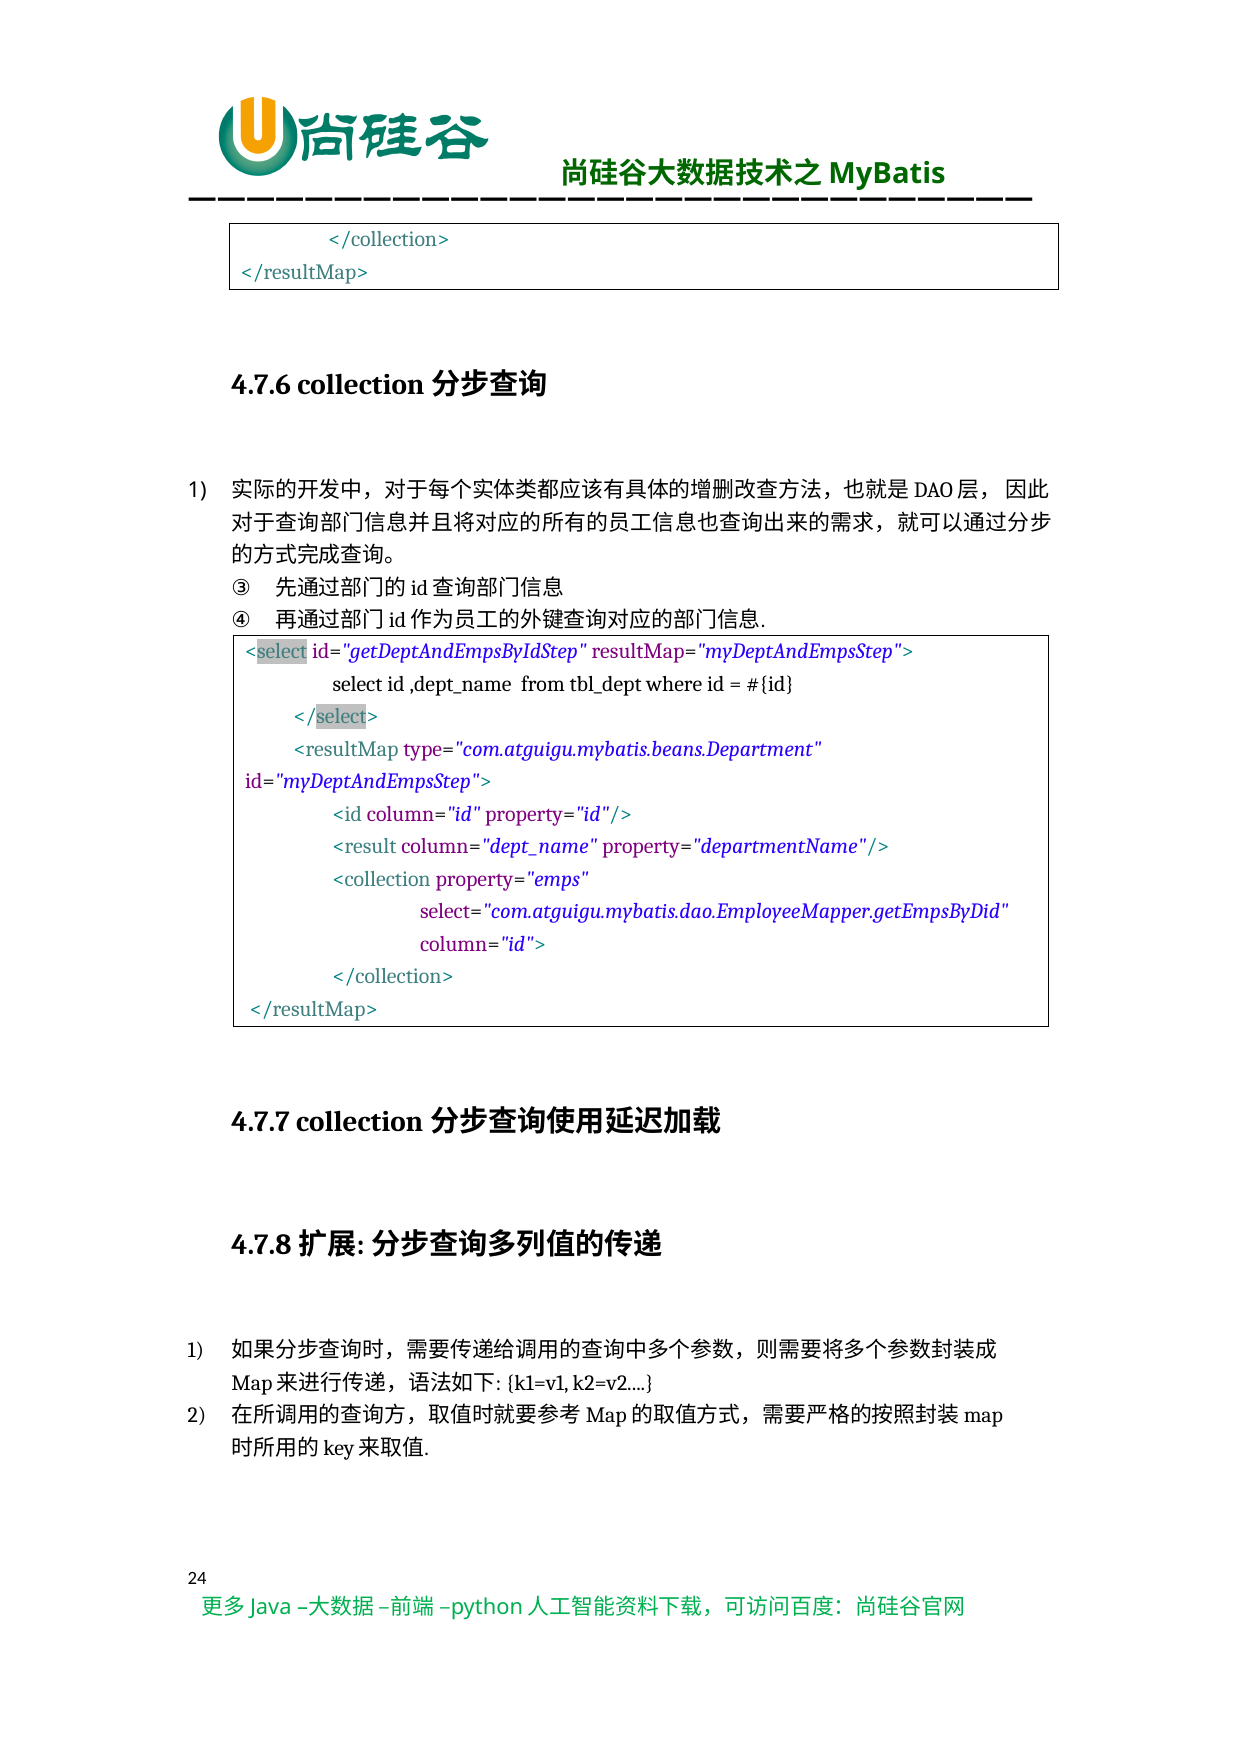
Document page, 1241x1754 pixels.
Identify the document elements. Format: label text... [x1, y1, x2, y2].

picture [207, 88, 496, 184]
subtitle 4.7.7 collection 分步查询使用延迟加载 [187, 1086, 1053, 1151]
subtitle 4.7.8 扩展: 分步查询多列值的传递 [187, 1209, 1053, 1274]
list 再通过部门id作为员工的外键查询对应的部门信息. [231, 602, 1053, 634]
list 在所调用的查询方，取值时就要参考Map的取值方式，需要严格的按照封装map [187, 1397, 1053, 1429]
list 实际的开发中，对于每个实体类都应该有具体的增删改查方法，也就是DAO层， 因此 [187, 472, 1053, 504]
list 对于查询部门信息并且将对应的所有的员工信息也查询出来的需求，就可以通过分步的方式完成查询。 [231, 504, 1053, 569]
list 如果分步查询时，需要传递给调用的查询中多个参数，则需要将多个参数封装成 [187, 1332, 1053, 1364]
list 先通过部门的id查询部门信息 [231, 569, 1053, 602]
table_header <select id="getDeptAndEmpsByIdStep" resultMap="myDeptAndEmpsStep"> select id ,dept_name from tbl_dept where id = #{id} </select> <resultMap type="com.atguigu.mybatis.beans.Department" id="myDeptAndEmpsStep"> <id column="id" property="id"/> <result column="dept_name" property="departmentName"/> <collection property="emps" select="com.atguigu.mybatis.dao.EmployeeMapper.getEmpsByDid" column="id"> </collection> </resultMap> [234, 636, 1048, 1026]
list Map来进行传递，语法如下: {k1=v1, k2=v2....} [231, 1364, 1053, 1397]
subtitle 4.7.6 collection 分步查询 [187, 349, 1053, 414]
list 时所用的key来取值. [231, 1429, 1053, 1462]
